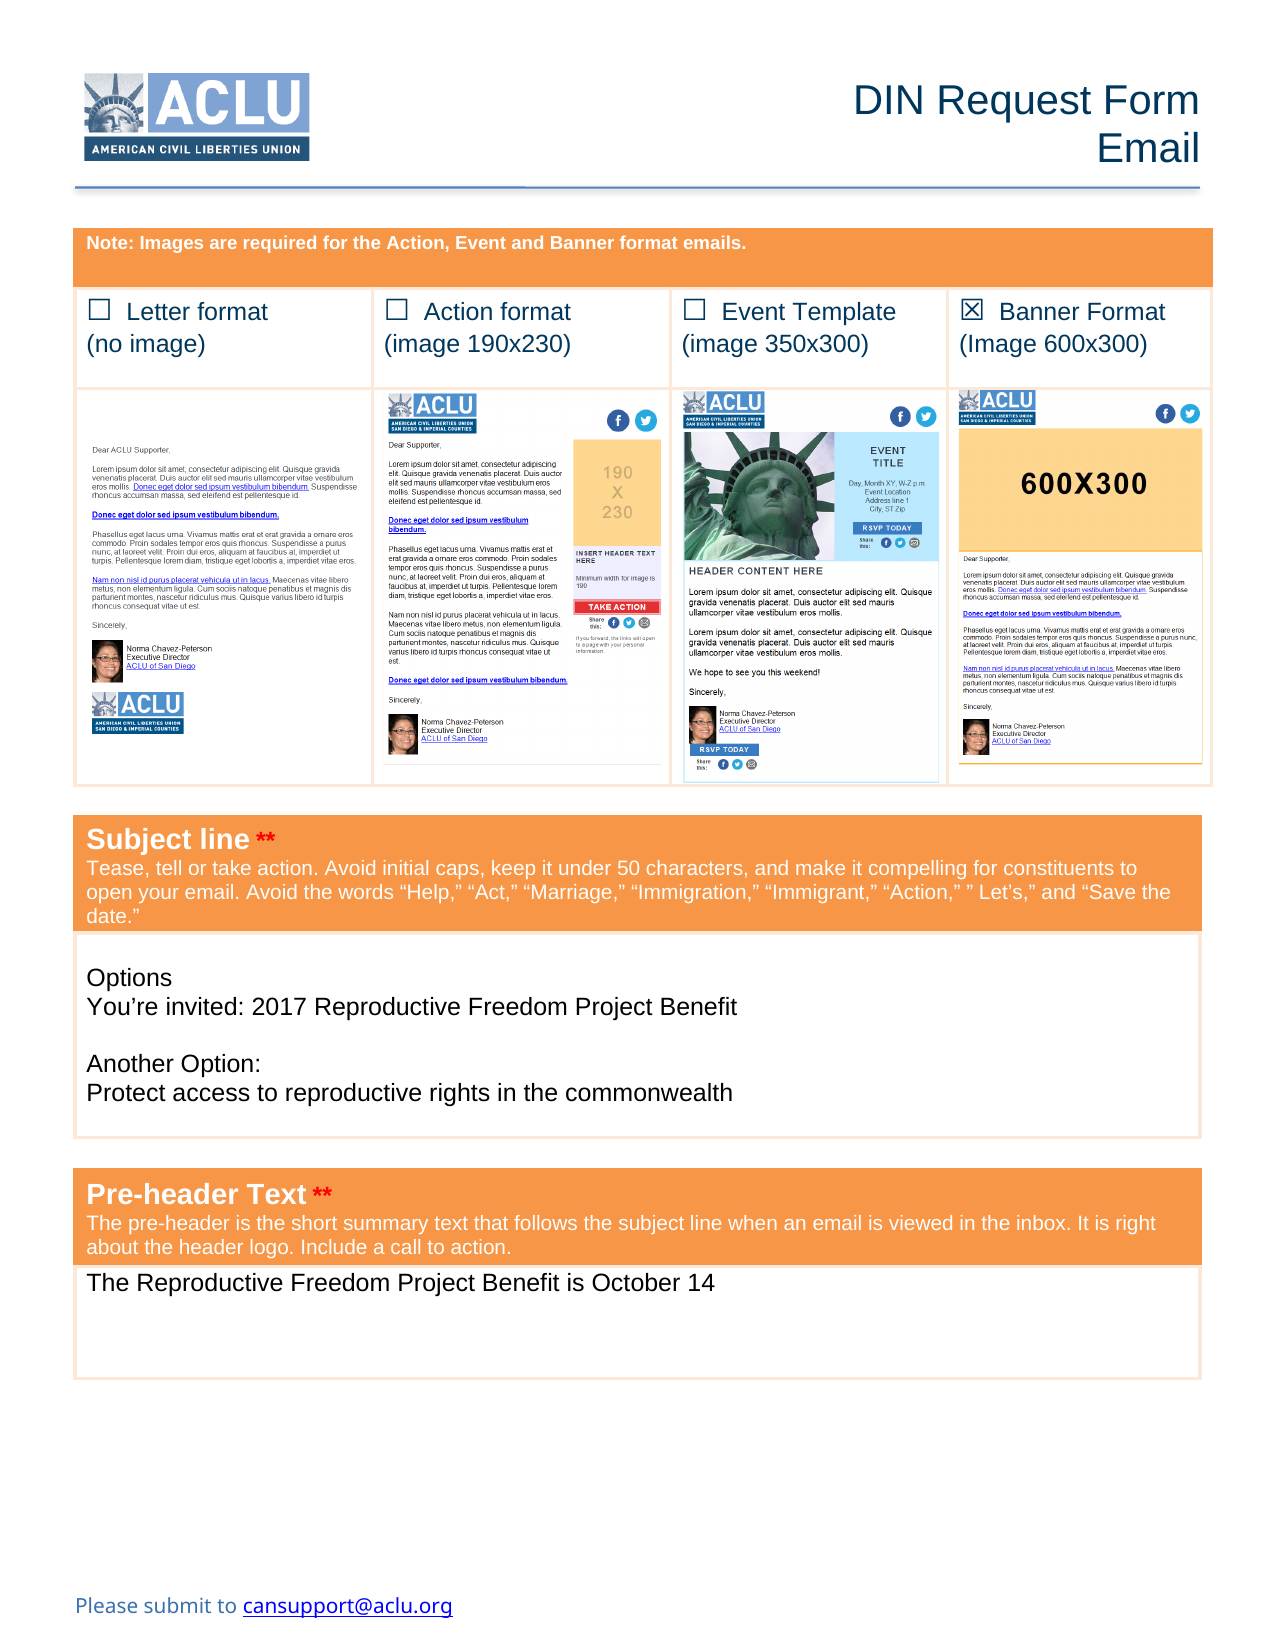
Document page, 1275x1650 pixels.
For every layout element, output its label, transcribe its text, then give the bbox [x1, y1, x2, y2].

table_cell [949, 390, 1210, 783]
table_cell Letter format (no image) [77, 290, 371, 387]
table_cell Action format (image 190x230) [374, 290, 669, 387]
table_cell [77, 390, 371, 783]
table_cell Event Template (image 350x300) [672, 290, 946, 387]
table_cell [672, 390, 681, 783]
table_cell [940, 390, 946, 783]
table_header Subject line ** Tease, tell or take action. Avoid initial caps, keep it under 50 characters, and make it compelling for constituents to open your email. Avoid the words “Help,” “Act,” “Marriage,” “Immigration,” “Immigrant,” “Action,” ” Let’s,” and “Save the date.” [77, 819, 1198, 931]
picture [86, 435, 364, 738]
table_cell Options You’re invited: 2017 Reproductive Freedom Project Benefit Another Option: Protect access to reproductive rights in the commonwealth [77, 935, 1198, 1136]
table_cell Banner Format (Image 600x300) [949, 290, 1210, 387]
table_header Email Template ** Note: Images are required for the Action, Event and Banner format emails. [77, 231, 1210, 287]
picture [958, 390, 1203, 765]
table_cell The Reproductive Freedom Project Benefit is October 14 [77, 1268, 1198, 1377]
picture [383, 390, 662, 765]
picture [681, 390, 940, 784]
table_header Pre-header Text ** The pre-header is the short summary text that follows the subject line when an email is viewed in the inbox. It is right about the header logo. Include a call to action. [77, 1171, 1198, 1265]
table_cell [374, 390, 669, 783]
picture [84, 73, 310, 161]
